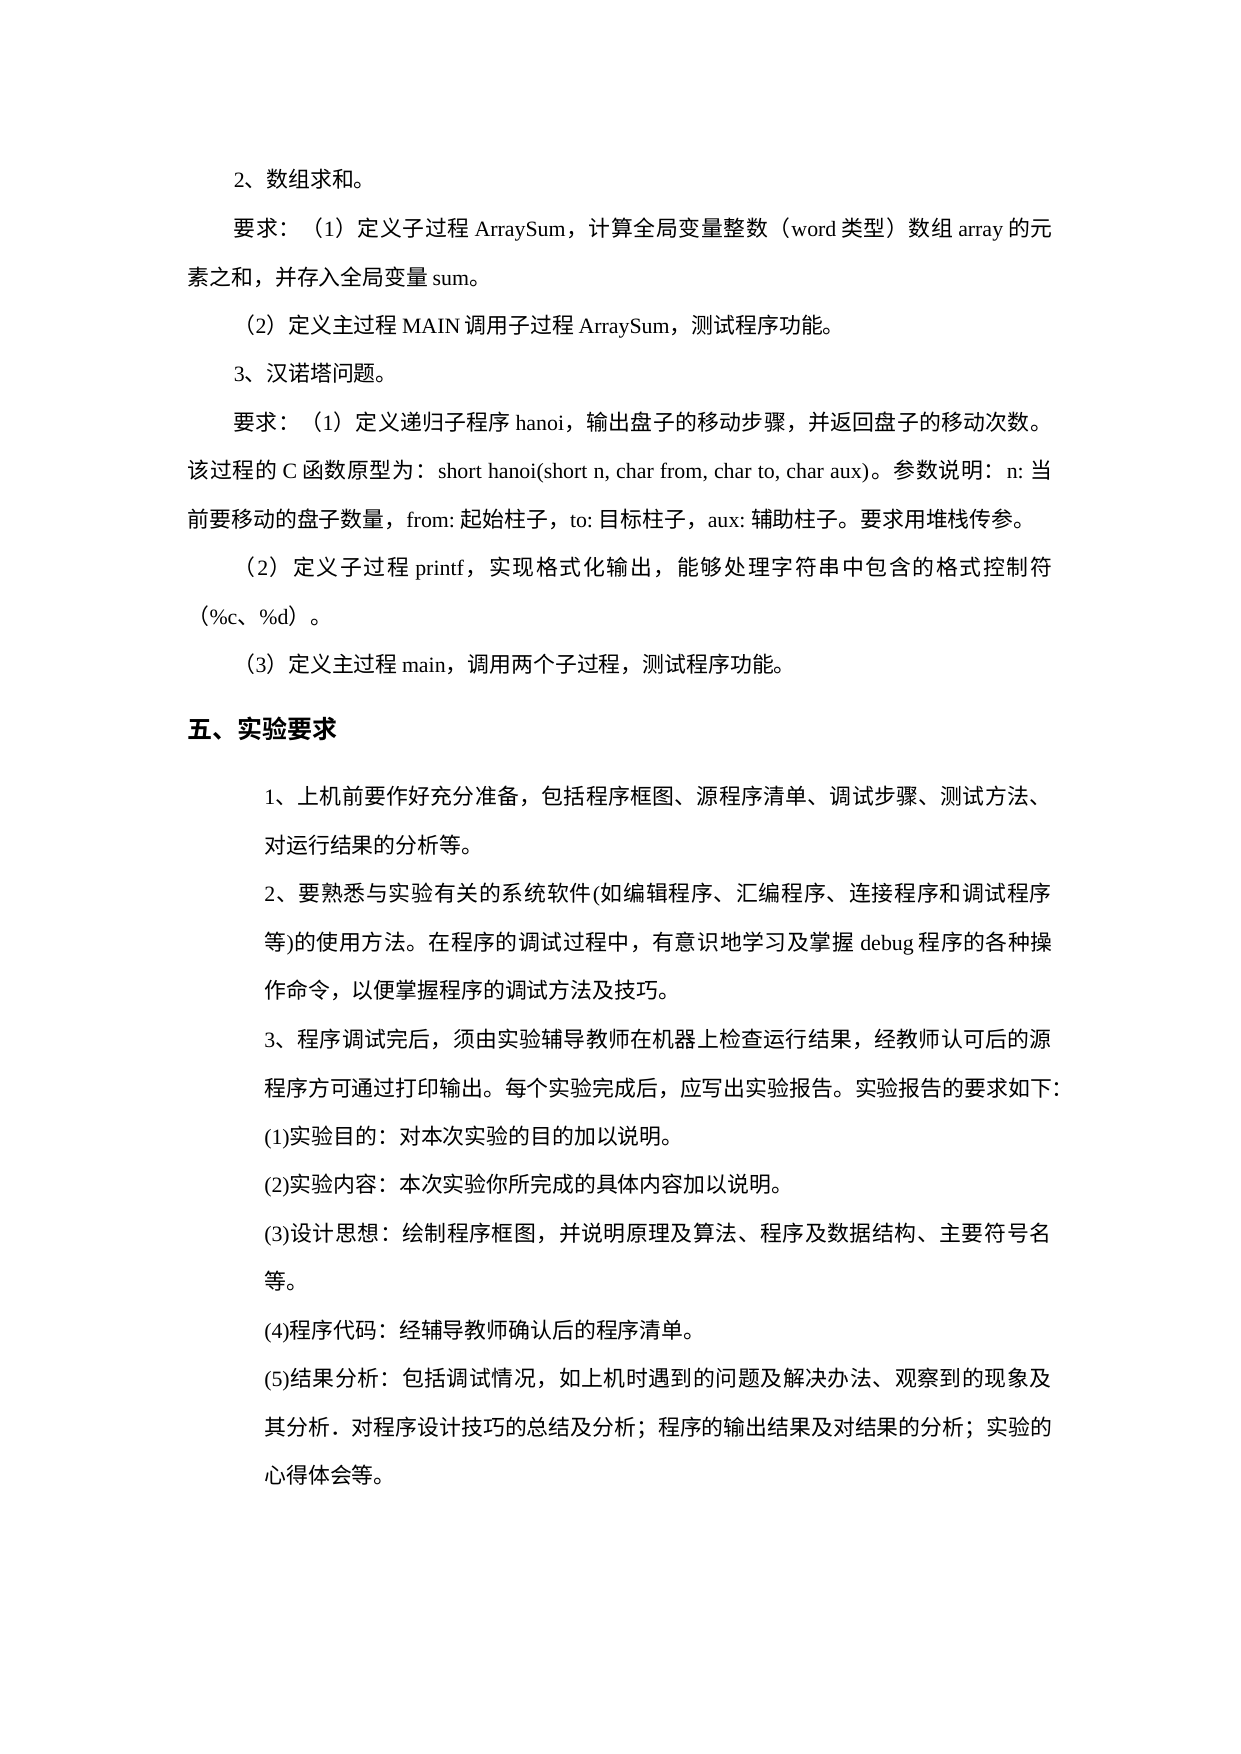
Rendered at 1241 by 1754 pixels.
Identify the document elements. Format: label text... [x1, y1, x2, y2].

text （2）定义子过程printf，实现格式化输出，能够处理字符串中包含的格式控制符（%c、%d）。 [187, 550, 1053, 631]
text 2、要熟悉与实验有关的系统软件(如编辑程序、汇编程序、连接程序和调试程序等)的使用方法。在程序的调试过程中，有意识地学习及掌握debug程序的各种操作命令，以便掌握程序的调试方法及技巧。 [264, 876, 1053, 1006]
list 定义主过程MAIN调用子过程ArraySum，测试程序功能。 [187, 307, 1053, 340]
text 要求：（1）定义子过程ArraySum，计算全局变量整数（word类型）数组array的元素之和，并存入全局变量sum。 [187, 210, 1053, 292]
text (2)实验内容：本次实验你所完成的具体内容加以说明。 [264, 1167, 1053, 1199]
text 2、数组求和。 [187, 162, 1053, 194]
text (3)设计思想：绘制程序框图，并说明原理及算法、程序及数据结构、主要符号名等。 [264, 1215, 1053, 1296]
text 1、上机前要作好充分准备，包括程序框图、源程序清单、调试步骤、测试方法、对运行结果的分析等。 [264, 778, 1053, 860]
text 五、实验要求 [187, 695, 1053, 760]
text (1)实验目的：对本次实验的目的加以说明。 [264, 1118, 1053, 1151]
text （3）定义主过程main，调用两个子过程，测试程序功能。 [187, 647, 1053, 679]
text 要求：（1）定义递归子程序hanoi，输出盘子的移动步骤，并返回盘子的移动次数。该过程的C函数原型为：short hanoi(short n, char from, char to, char aux)。参数说明：n: 当前要移动的盘子数量，from: 起始柱子，to: 目标柱子，aux: 辅助柱子。要求用堆栈传参。 [187, 404, 1053, 534]
text 3、程序调试完后，须由实验辅导教师在机器上检查运行结果，经教师认可后的源程序方可通过打印输出。每个实验完成后，应写出实验报告。实验报告的要求如下： [264, 1021, 1053, 1103]
text (4)程序代码：经辅导教师确认后的程序清单。 [264, 1312, 1053, 1345]
text 3、汉诺塔问题。 [187, 356, 1053, 388]
text (5)结果分析：包括调试情况，如上机时遇到的问题及解决办法、观察到的现象及其分析．对程序设计技巧的总结及分析；程序的输出结果及对结果的分析；实验的心得体会等。 [264, 1361, 1053, 1491]
